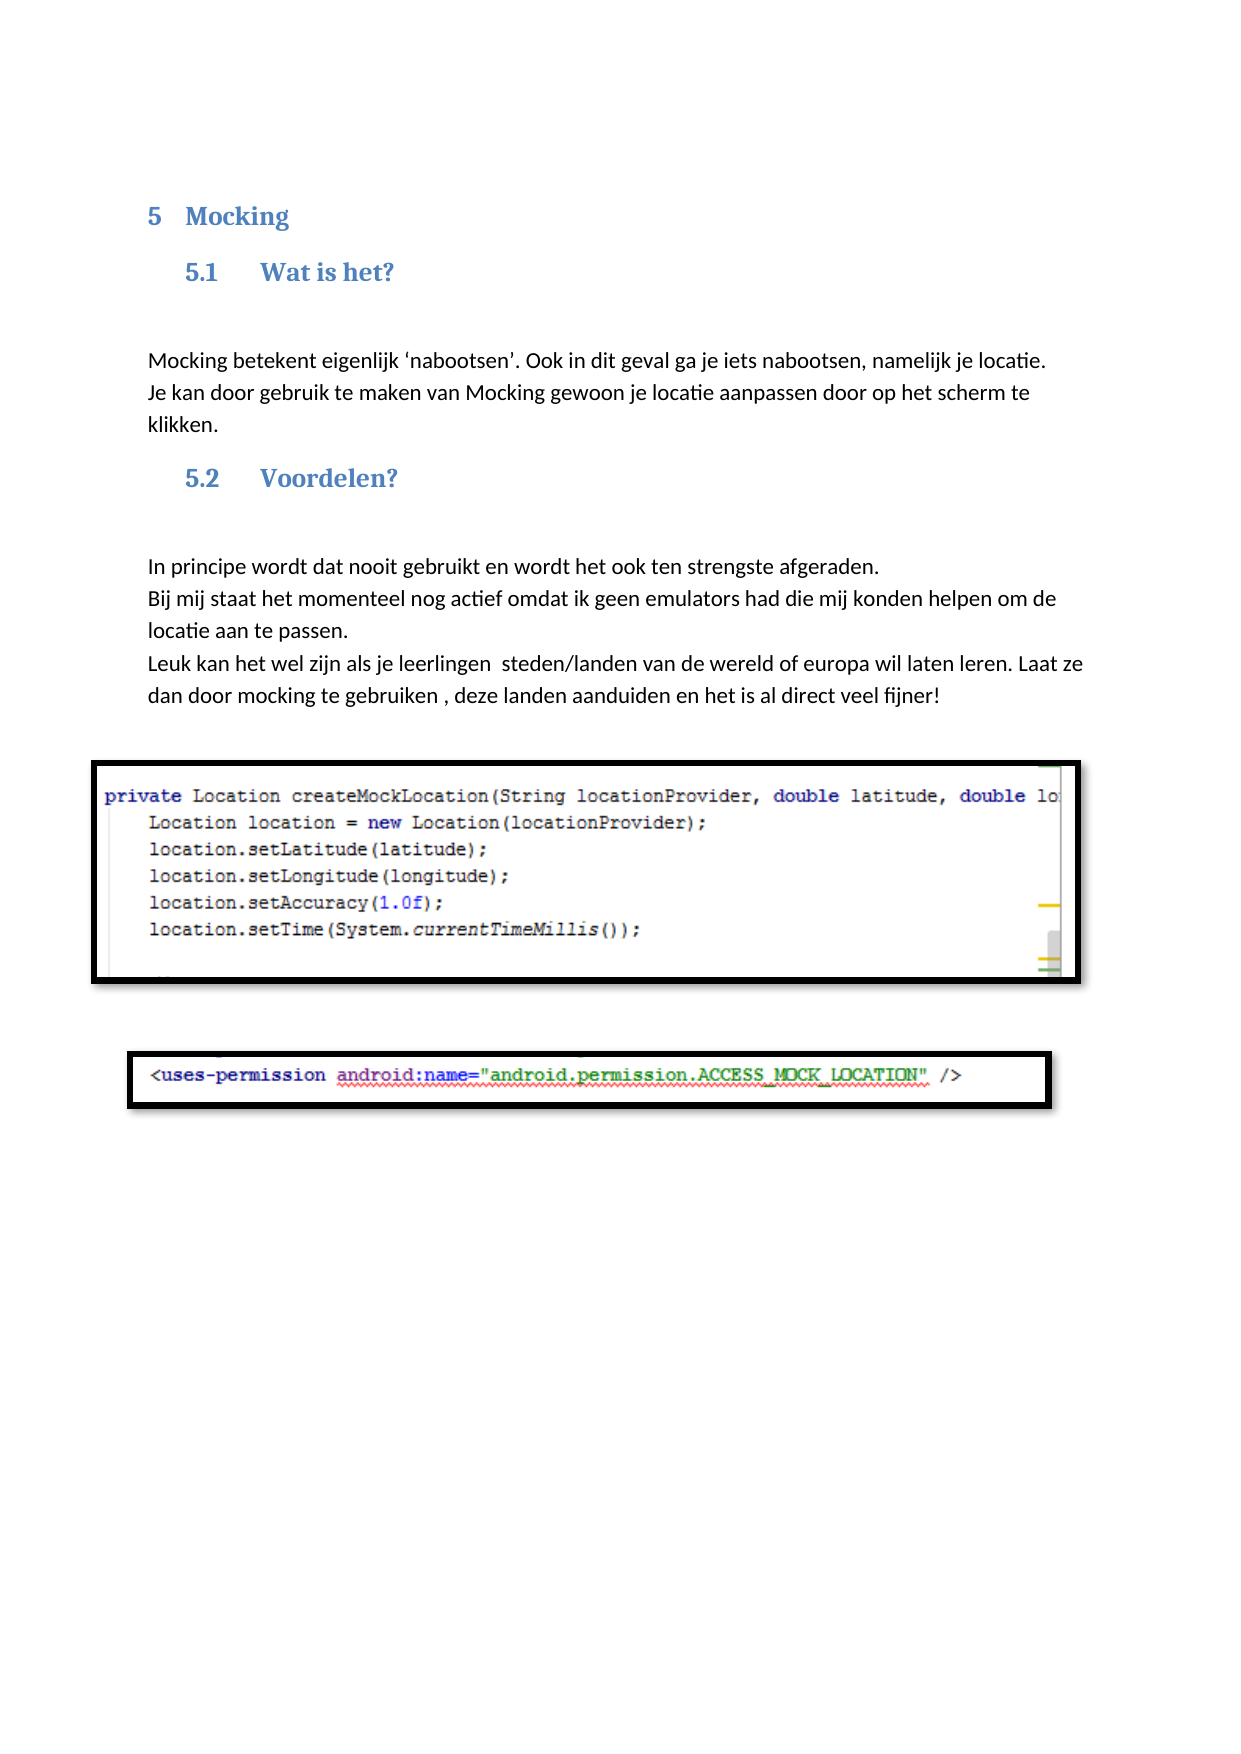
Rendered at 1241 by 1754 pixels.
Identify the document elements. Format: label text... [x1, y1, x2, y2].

picture [97, 766, 1075, 977]
text Mocking betekent eigenlijk ‘nabootsen’. Ook in dit geval ga je iets nabootsen, namelijk je locatie. Je kan door gebruik te maken van Mocking gewoon je locatie aanpassen door op het scherm te klikken. [148, 346, 1093, 438]
subtitle Wat is het? [185, 257, 1093, 288]
subtitle Mocking [148, 201, 1093, 232]
subtitle Voordelen? [185, 463, 1093, 494]
text In principe wordt dat nooit gebruikt en wordt het ook ten strengste afgeraden. Bij mij staat het momenteel nog actief omdat ik geen emulators had die mij konden helpen om de locatie aan te passen. Leuk kan het wel zijn als je leerlingen steden/landen van de wereld of europa wil laten leren. Laat ze dan door mocking te gebruiken , deze landen aanduiden en het is al direct veel fijner! [148, 552, 1093, 709]
picture [133, 1057, 1045, 1102]
